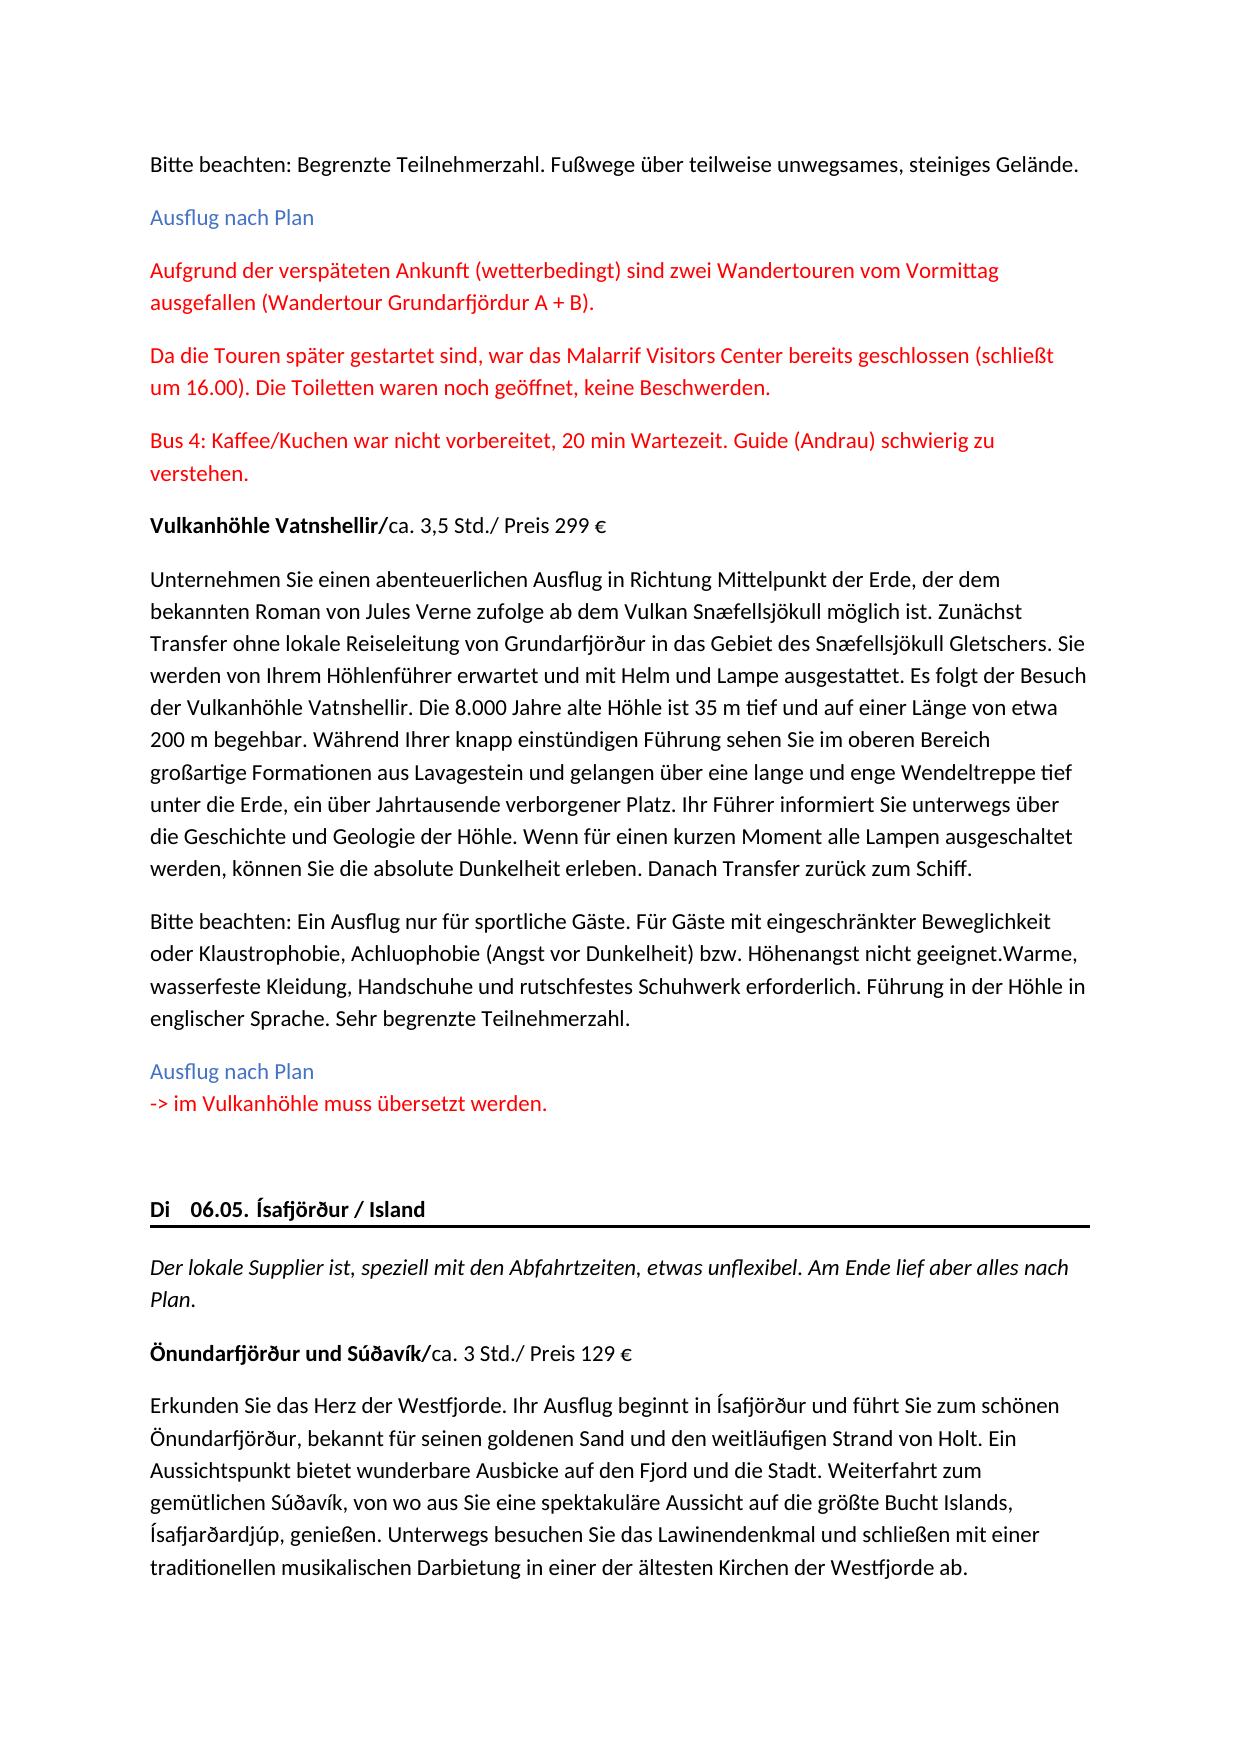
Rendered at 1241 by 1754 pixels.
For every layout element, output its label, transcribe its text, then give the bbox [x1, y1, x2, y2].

text Unternehmen Sie einen abenteuerlichen Ausflug in Richtung Mittelpunkt der Erde, der dem bekannten Roman von Jules Verne zufolge ab dem Vulkan Snæfellsjökull möglich ist. Zunächst Transfer ohne lokale Reiseleitung von Grundarfjörður in das Gebiet des Snæfellsjökull Gletschers. Sie werden von Ihrem Höhlenführer erwartet und mit Helm und Lampe ausgestattet. Es folgt der Besuch der Vulkanhöhle Vatnshellir. Die 8.000 Jahre alte Höhle ist 35 m tief und auf einer Länge von etwa 200 m begehbar. Während Ihrer knapp einstündigen Führung sehen Sie im oberen Bereich großartige Formationen aus Lavagestein und gelangen über eine lange und enge Wendeltreppe tief unter die Erde, ein über Jahrtausende verborgener Platz. Ihr Führer informiert Sie unterwegs über die Geschichte und Geologie der Höhle. Wenn für einen kurzen Moment alle Lampen ausgeschaltet werden, können Sie die absolute Dunkelheit erleben. Danach Transfer zurück zum Schiff. [150, 565, 1090, 882]
text Di 06.05. Ísafjörður / Island [150, 1195, 1090, 1225]
text Ausflug nach Plan [150, 203, 1090, 231]
text Aufgrund der verspäteten Ankunft (wetterbedingt) sind zwei Wandertouren vom Vormittag ausgefallen (Wandertour Grundarfjördur A + B). [150, 256, 1090, 316]
text Önundarfjörður und Súðavík/ca. 3 Std./ Preis 129 € [150, 1339, 1090, 1367]
text Vulkanhöhle Vatnshellir/ca. 3,5 Std./ Preis 299 € [150, 512, 1090, 540]
text Erkunden Sie das Herz der Westfjorde. Ihr Ausflug beginnt in Ísafjörður und führt Sie zum schönen Önundarfjörður, bekannt für seinen goldenen Sand und den weitläufigen Strand von Holt. Ein Aussichtspunkt bietet wunderbare Ausbicke auf den Fjord und die Stadt. Weiterfahrt zum gemütlichen Súðavík, von wo aus Sie eine spektakuläre Aussicht auf die größte Bucht Islands, Ísafjarðardjúp, genießen. Unterwegs besuchen Sie das Lawinendenkmal und schließen mit einer traditionellen musikalischen Darbietung in einer der ältesten Kirchen der Westfjorde ab. [150, 1392, 1090, 1581]
text Bitte beachten: Begrenzte Teilnehmerzahl. Fußwege über teilweise unwegsames, steiniges Gelände. [150, 150, 1090, 178]
text Ausflug nach Plan -> im Vulkanhöhle muss übersetzt werden. [150, 1057, 1090, 1117]
text Der lokale Supplier ist, speziell mit den Abfahrtzeiten, etwas unflexibel. Am Ende lief aber alles nach Plan. [150, 1253, 1090, 1314]
text Bitte beachten: Ein Ausflug nur für sportliche Gäste. Für Gäste mit eingeschränkter Beweglichkeit oder Klaustrophobie, Achluophobie (Angst vor Dunkelheit) bzw. Höhenangst nicht geeignet.Warme, wasserfeste Kleidung, Handschuhe und rutschfestes Schuhwerk erforderlich. Führung in der Höhle in englischer Sprache. Sehr begrenzte Teilnehmerzahl. [150, 907, 1090, 1032]
text Bus 4: Kaffee/Kuchen war nicht vorbereitet, 20 min Wartezeit. Guide (Andrau) schwierig zu verstehen. [150, 426, 1090, 487]
text Da die Touren später gestartet sind, war das Malarrif Visitors Center bereits geschlossen (schließt um 16.00). Die Toiletten waren noch geöffnet, keine Beschwerden. [150, 341, 1090, 401]
